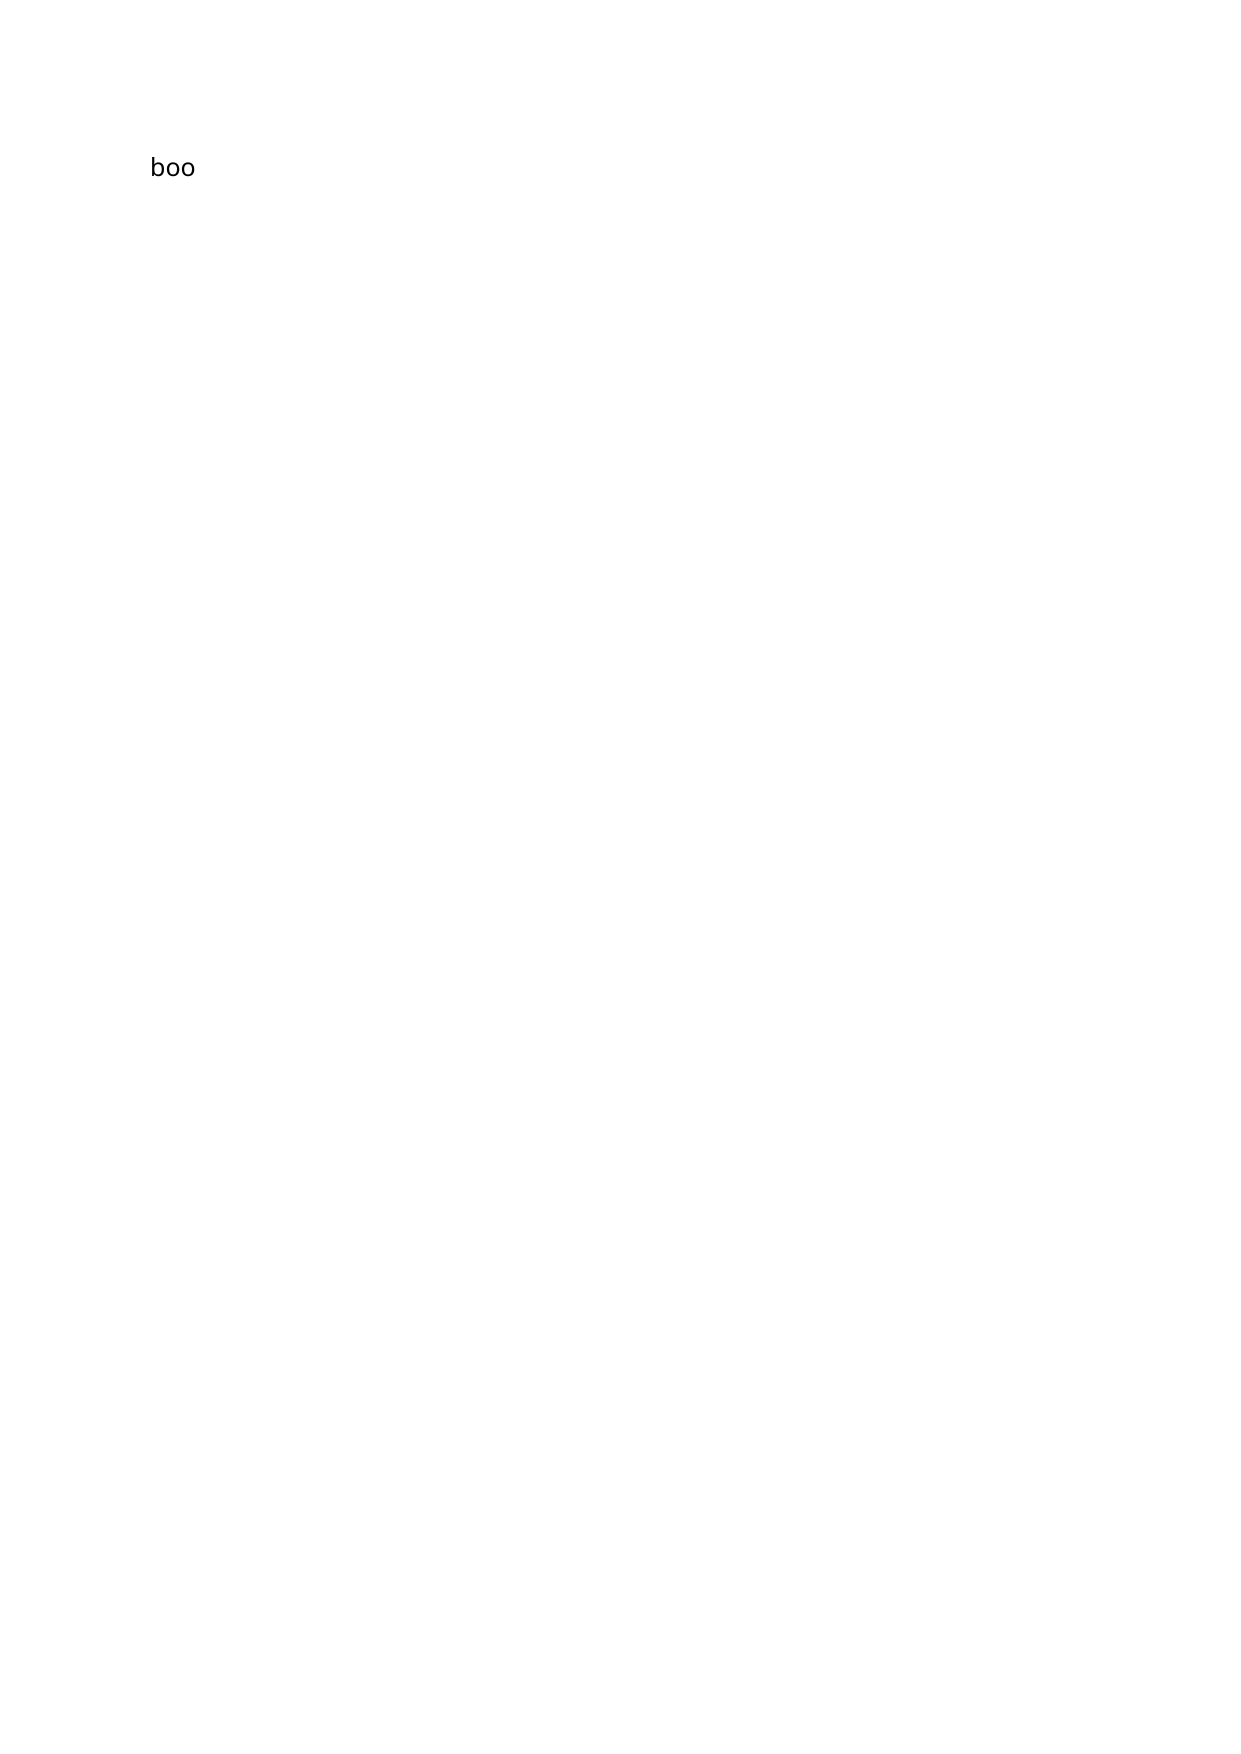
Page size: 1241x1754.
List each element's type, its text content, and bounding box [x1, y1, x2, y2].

text boo [150, 150, 1090, 184]
